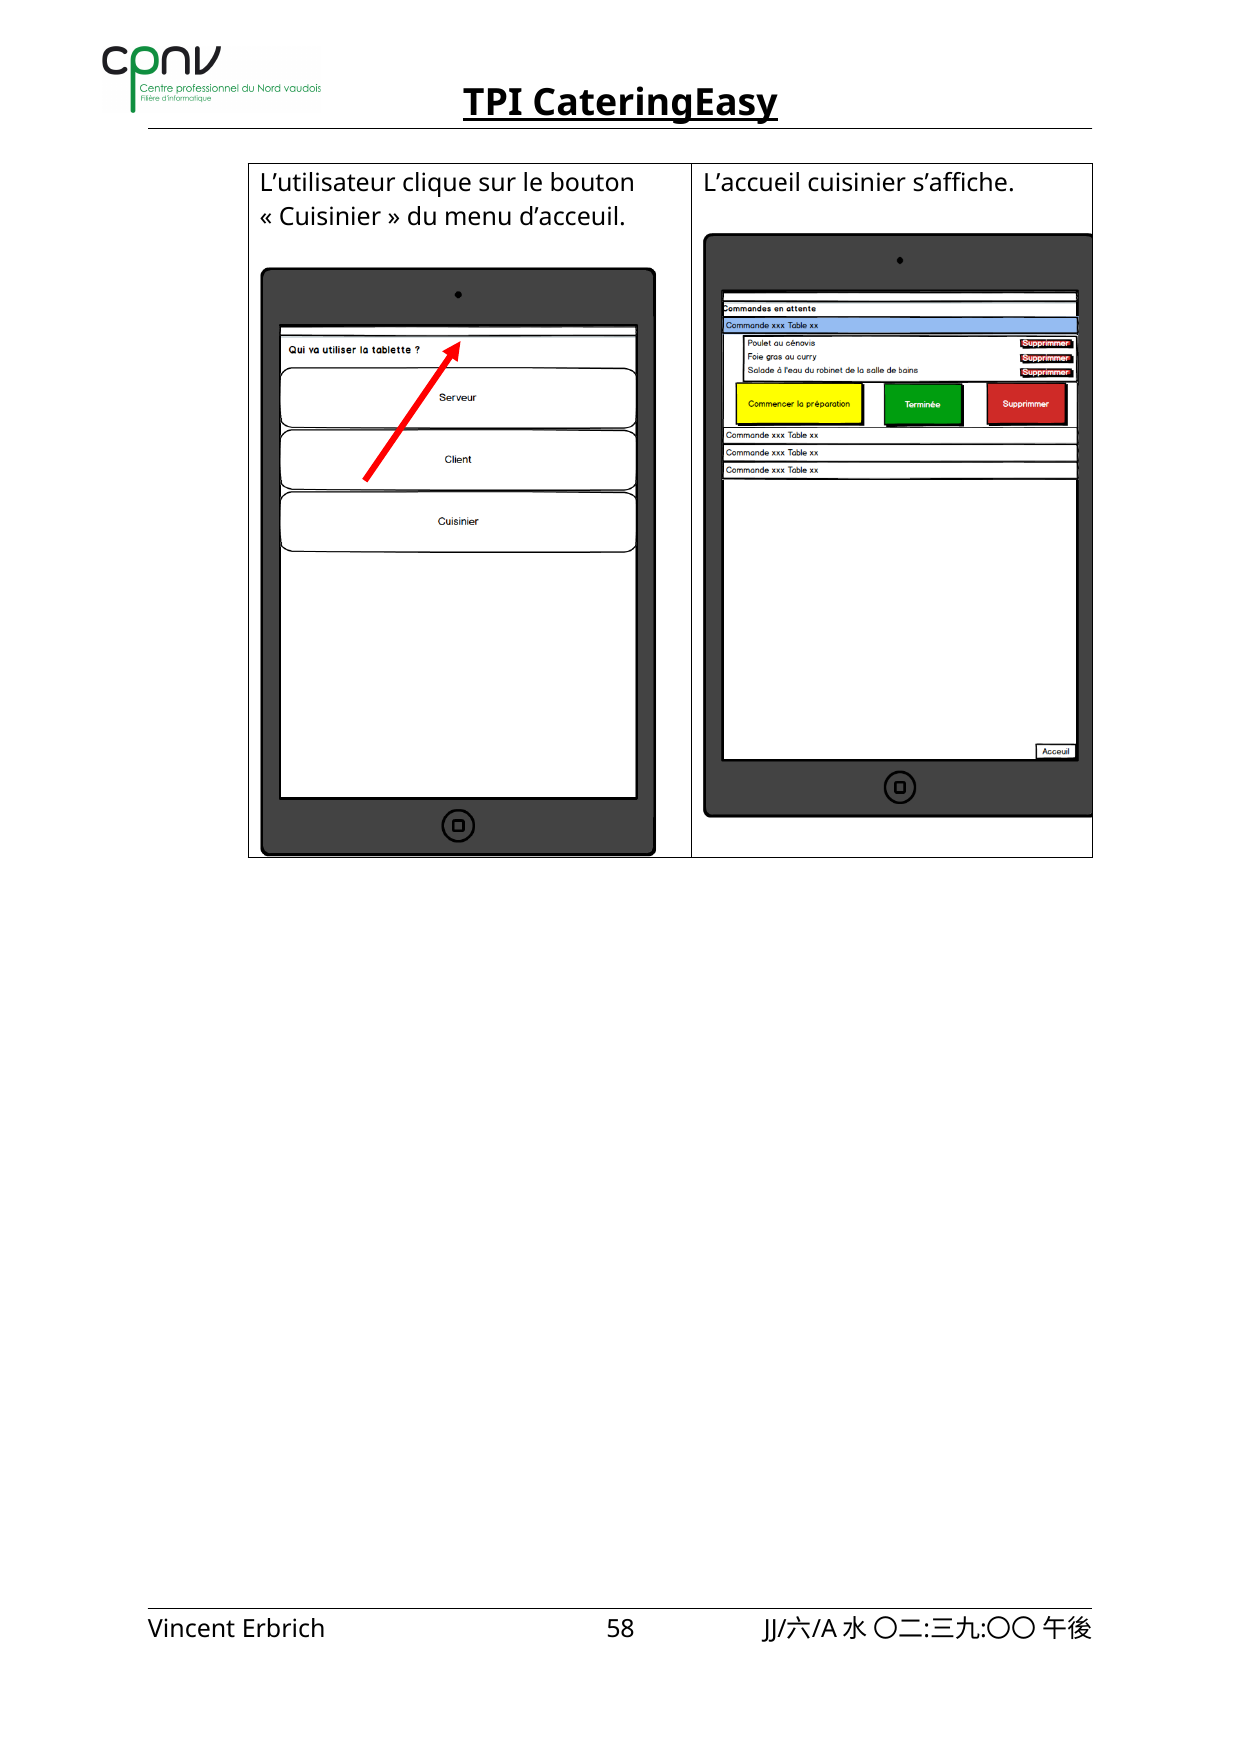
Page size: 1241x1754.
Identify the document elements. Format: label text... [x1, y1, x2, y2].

picture [102, 46, 321, 113]
table_cell L’utilisateur clique sur le bouton « Cuisinier » du menu d’acceuil. [249, 164, 691, 857]
table_cell L’accueil cuisinier s’affiche. [692, 164, 1092, 857]
picture [702, 232, 1092, 818]
picture [259, 266, 657, 857]
